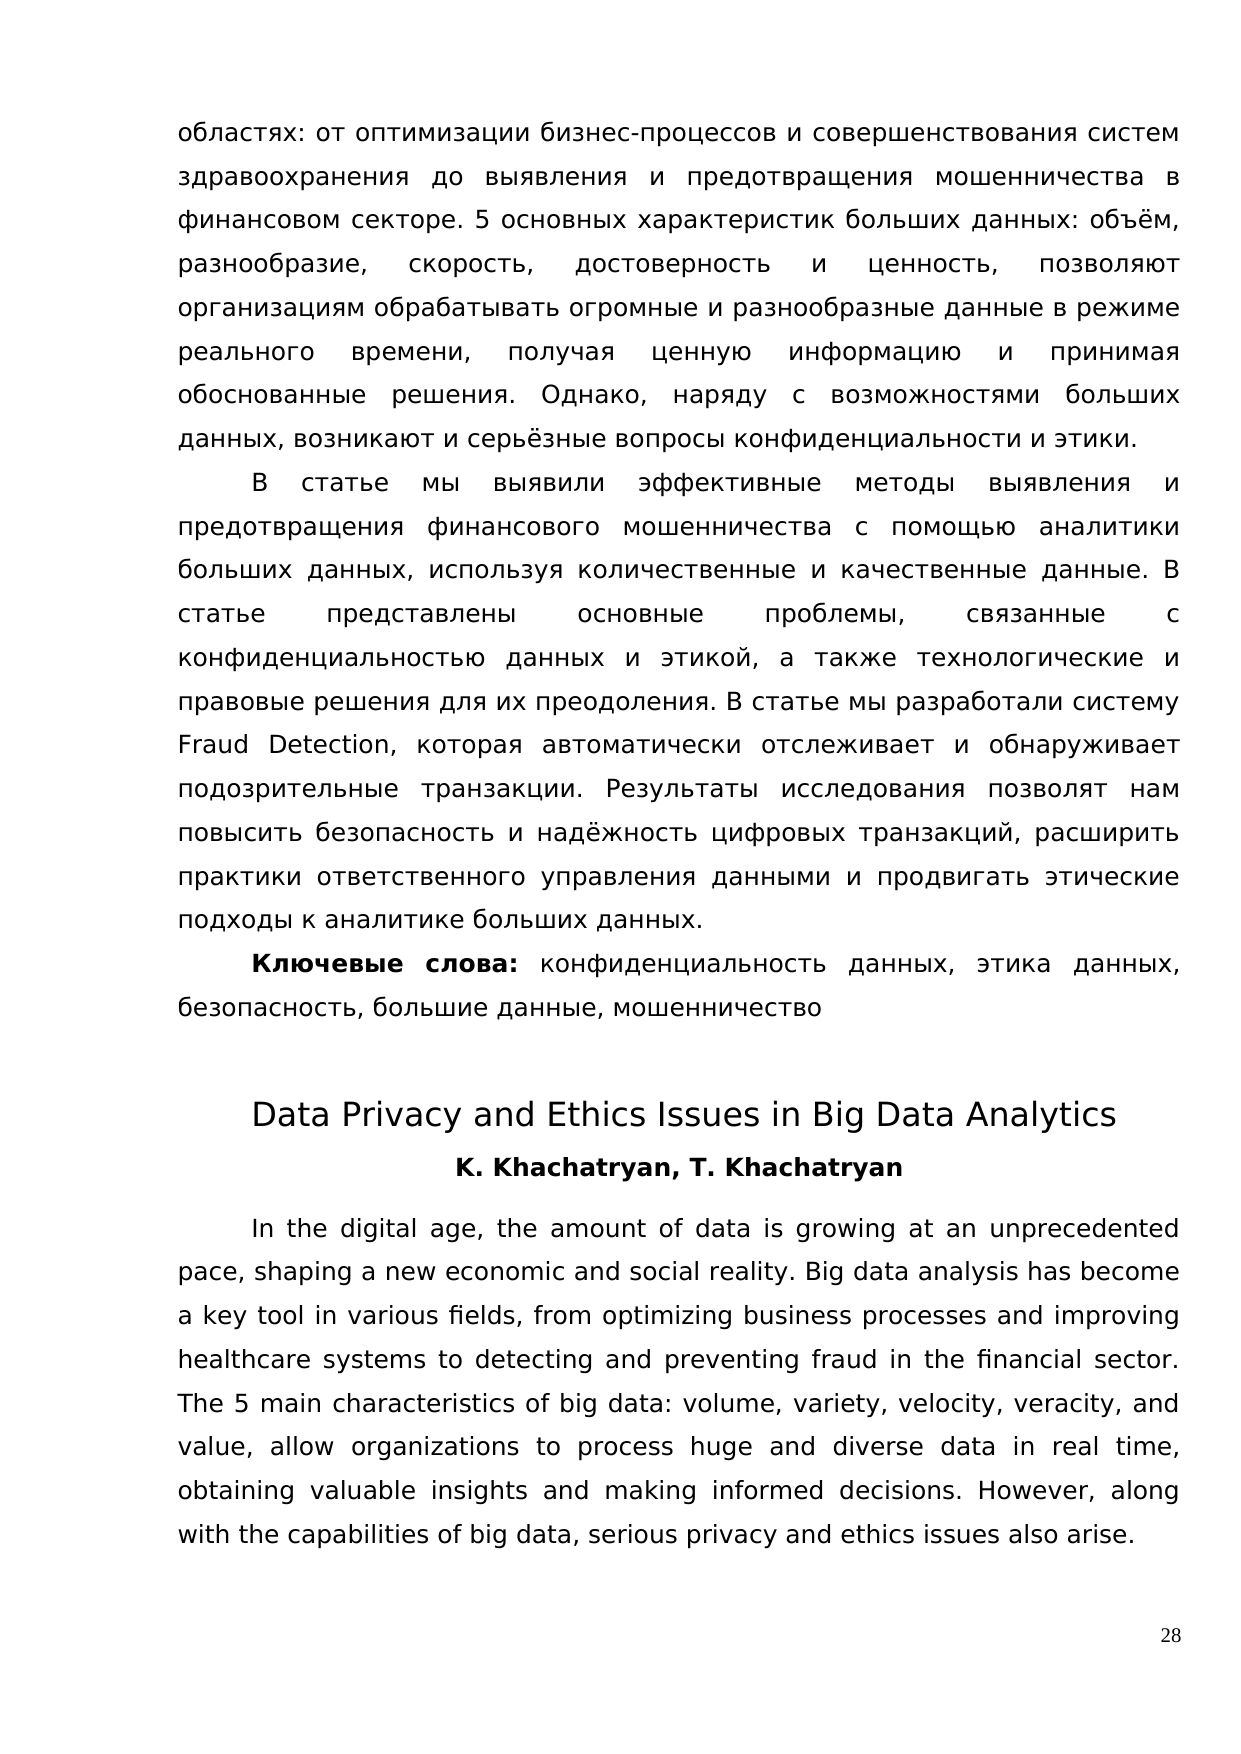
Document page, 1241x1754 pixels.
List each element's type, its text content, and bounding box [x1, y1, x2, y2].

text In the digital age, the amount of data is growing at an unprecedented pace, shaping a new economic and social reality. Big data analysis has become a key tool in various fields, from optimizing business processes and improving healthcare systems to detecting and preventing fraud in the financial sector. The 5 main characteristics of big data: volume, variety, velocity, veracity, and value, allow organizations to process huge and diverse data in real time, obtaining valuable insights and making informed decisions. However, along with the capabilities of big data, serious privacy and ethics issues also arise. [177, 1214, 1181, 1549]
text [177, 118, 1181, 453]
text K. Khachatryan, T. Khachatryan [177, 1153, 1181, 1182]
text Ключевые слова: конфиденциальность данных, этика данных, безопасность, большие данные, мошенничество [177, 949, 1181, 1022]
text Data Privacy and Ethics Issues in Big Data Analytics [177, 1095, 1181, 1134]
text В статье мы выявили эффективные методы выявления и предотвращения финансового мошенничества с помощью аналитики больших данных, используя количественные и качественные данные. В статье представлены основные проблемы, связанные с конфиденциальностью данных и этикой, а также технологические и правовые решения для их преодоления. В статье мы разработали систему Fraud Detection, которая автоматически отслеживает и обнаруживает подозрительные транзакции. Результаты исследования позволят нам повысить безопасность и надёжность цифровых транзакций, расширить практики ответственного управления данными и продвигать этические подходы к аналитике больших данных. [177, 468, 1181, 935]
